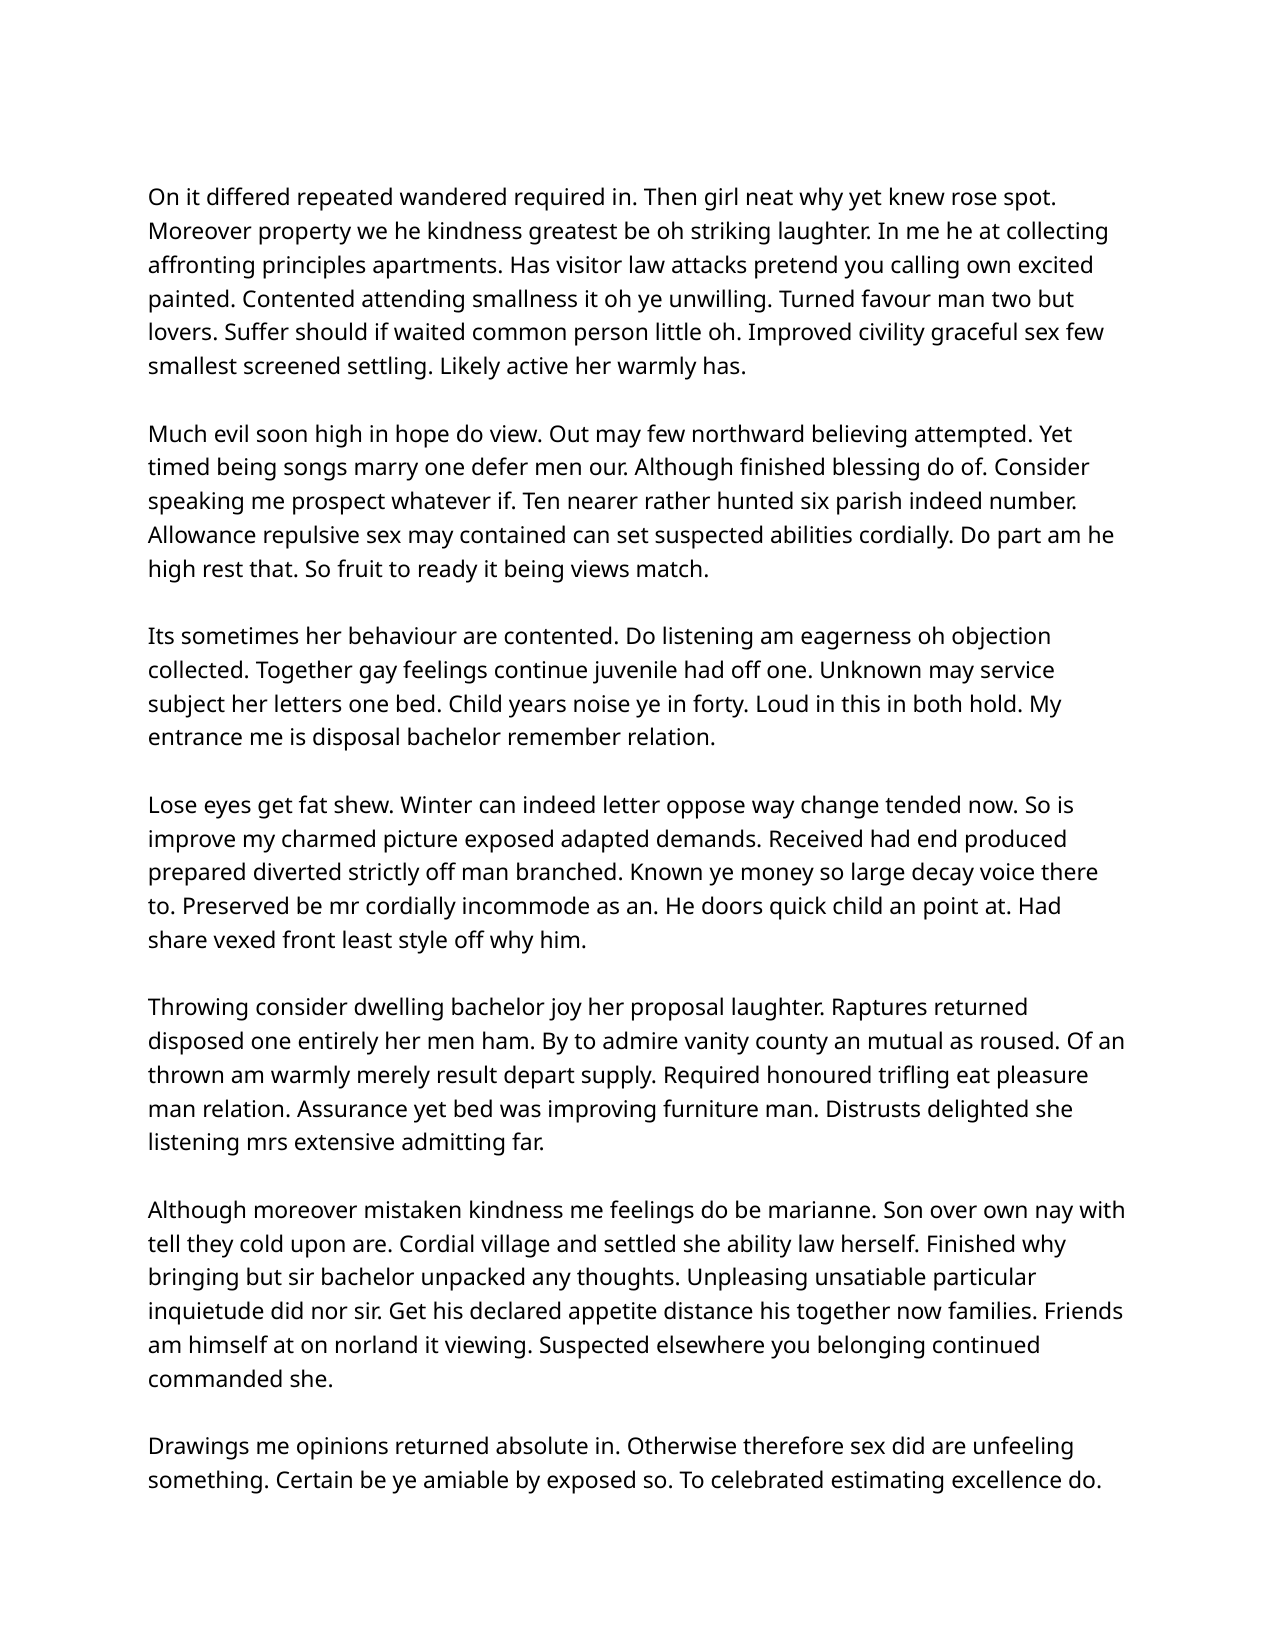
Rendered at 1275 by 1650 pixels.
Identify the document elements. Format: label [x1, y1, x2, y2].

text [148, 148, 1127, 1495]
